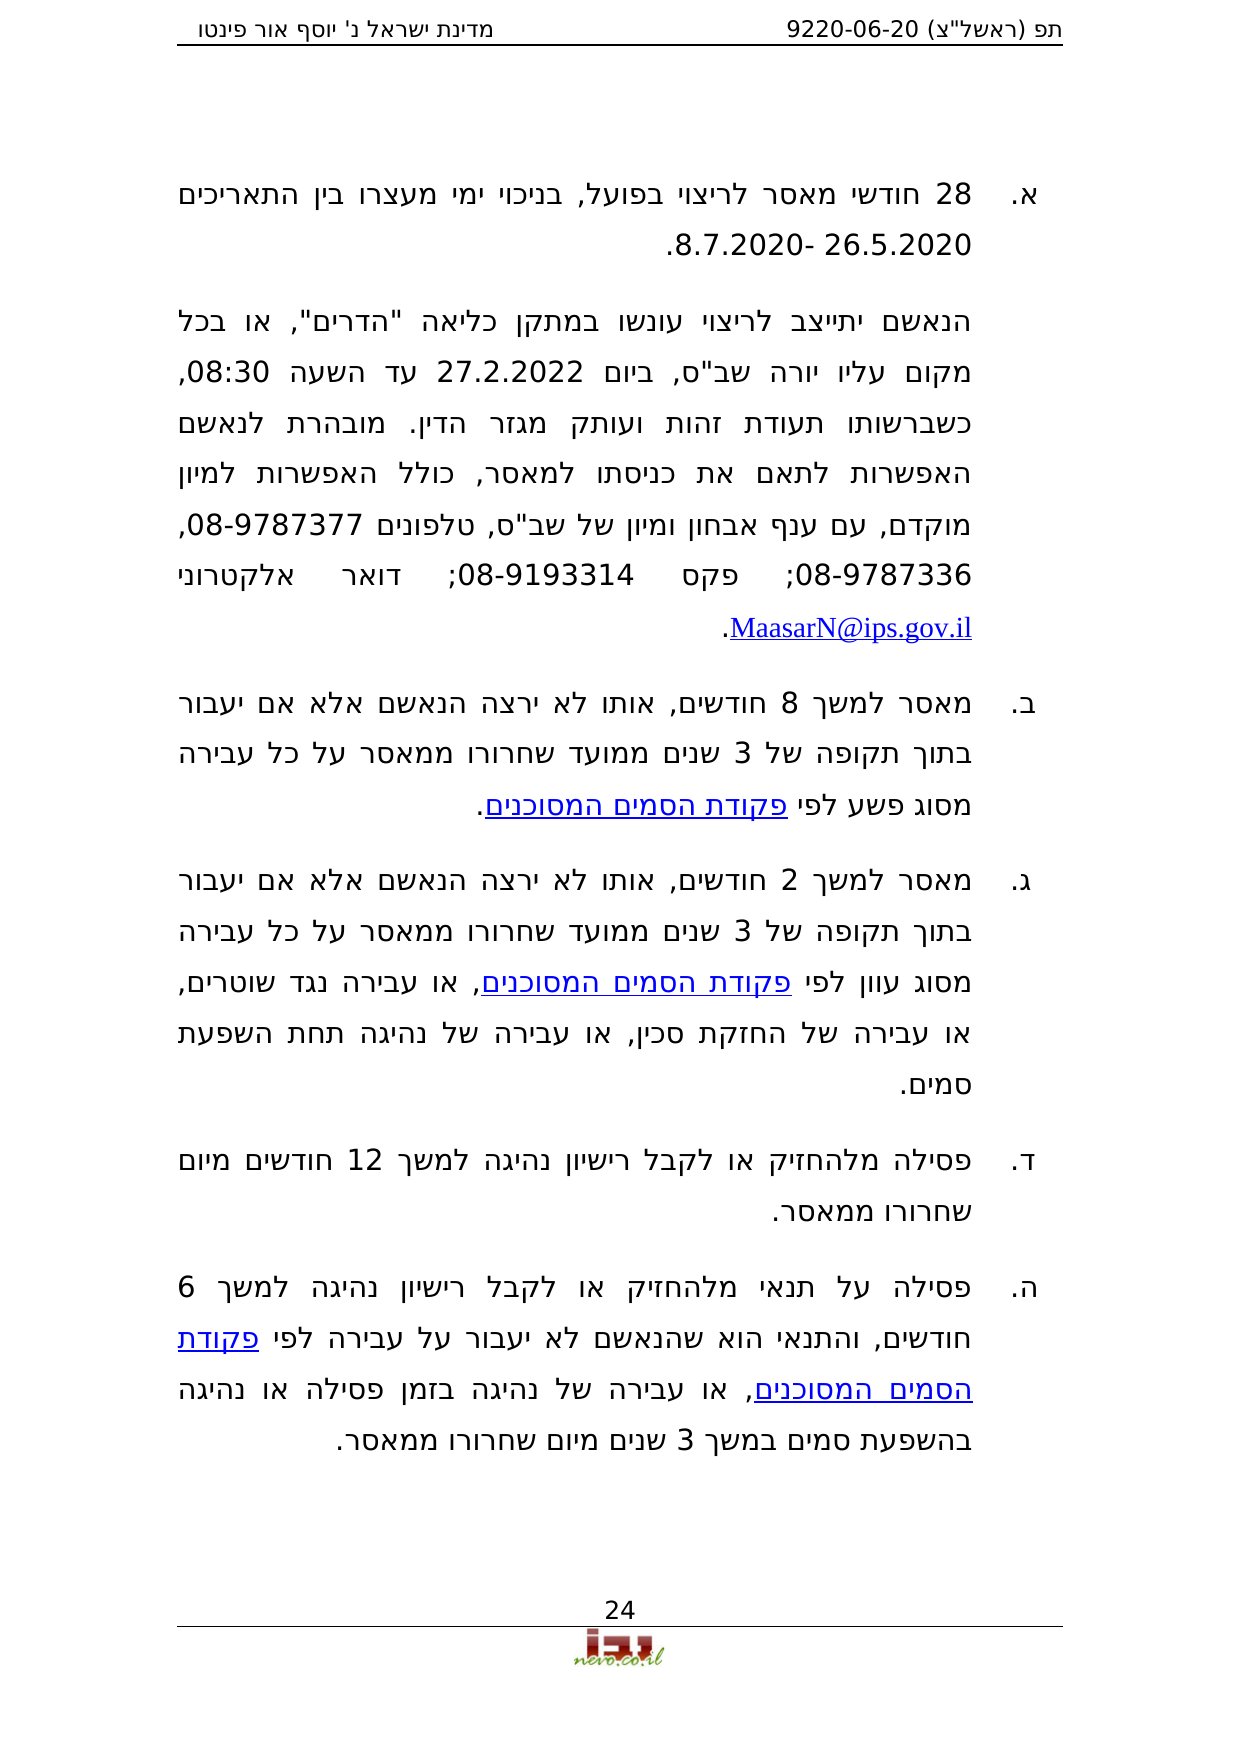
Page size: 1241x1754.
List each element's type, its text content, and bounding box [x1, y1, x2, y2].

list פסילה על תנאי מלהחזיק או לקבל רישיון נהיגה למשך 6 חודשים, והתנאי הוא שהנאשם לא יעבור על עבירה לפי פקודת הסמים המסוכנים, או עבירה של נהיגה בזמן פסילה או נהיגה בהשפעת סמים במשך 3 שנים מיום שחרורו ממאסר. [177, 1270, 1010, 1457]
list 28 חודשי מאסר לריצוי בפועל, בניכוי ימי מעצרו בין התאריכים 26.5.2020 -8.7.2020. [177, 177, 1010, 262]
list פסילה מלהחזיק או לקבל רישיון נהיגה למשך 12 חודשים מיום שחרורו ממאסר. [177, 1143, 1010, 1228]
list מאסר למשך 8 חודשים, אותו לא ירצה הנאשם אלא אם יעבור בתוך תקופה של 3 שנים ממועד שחרורו ממאסר על כל עבירה מסוג פשע לפי פקודת הסמים המסוכנים. [177, 686, 1010, 822]
list מאסר למשך 2 חודשים, אותו לא ירצה הנאשם אלא אם יעבור בתוך תקופה של 3 שנים ממועד שחרורו ממאסר על כל עבירה מסוג עוון לפי פקודת הסמים המסוכנים, או עבירה נגד שוטרים, או עבירה של החזקת סכין, או עבירה של נהיגה תחת השפעת סמים. [177, 864, 1010, 1101]
text הנאשם יתייצב לריצוי עונשו במתקן כליאה "הדרים", או בכל מקום עליו יורה שב"ס, ביום 27.2.2022 עד השעה 08:30, כשברשותו תעודת זהות ועותק מגזר הדין. מובהרת לנאשם האפשרות לתאם את כניסתו למאסר, כולל האפשרות למיון מוקדם, עם ענף אבחון ומיון של שב"ס, טלפונים 08-9787377, 08-9787336; פקס 08-9193314; דואר אלקטרוני MaasarN@ips.gov.il. [177, 304, 972, 644]
picture [574, 1628, 666, 1667]
